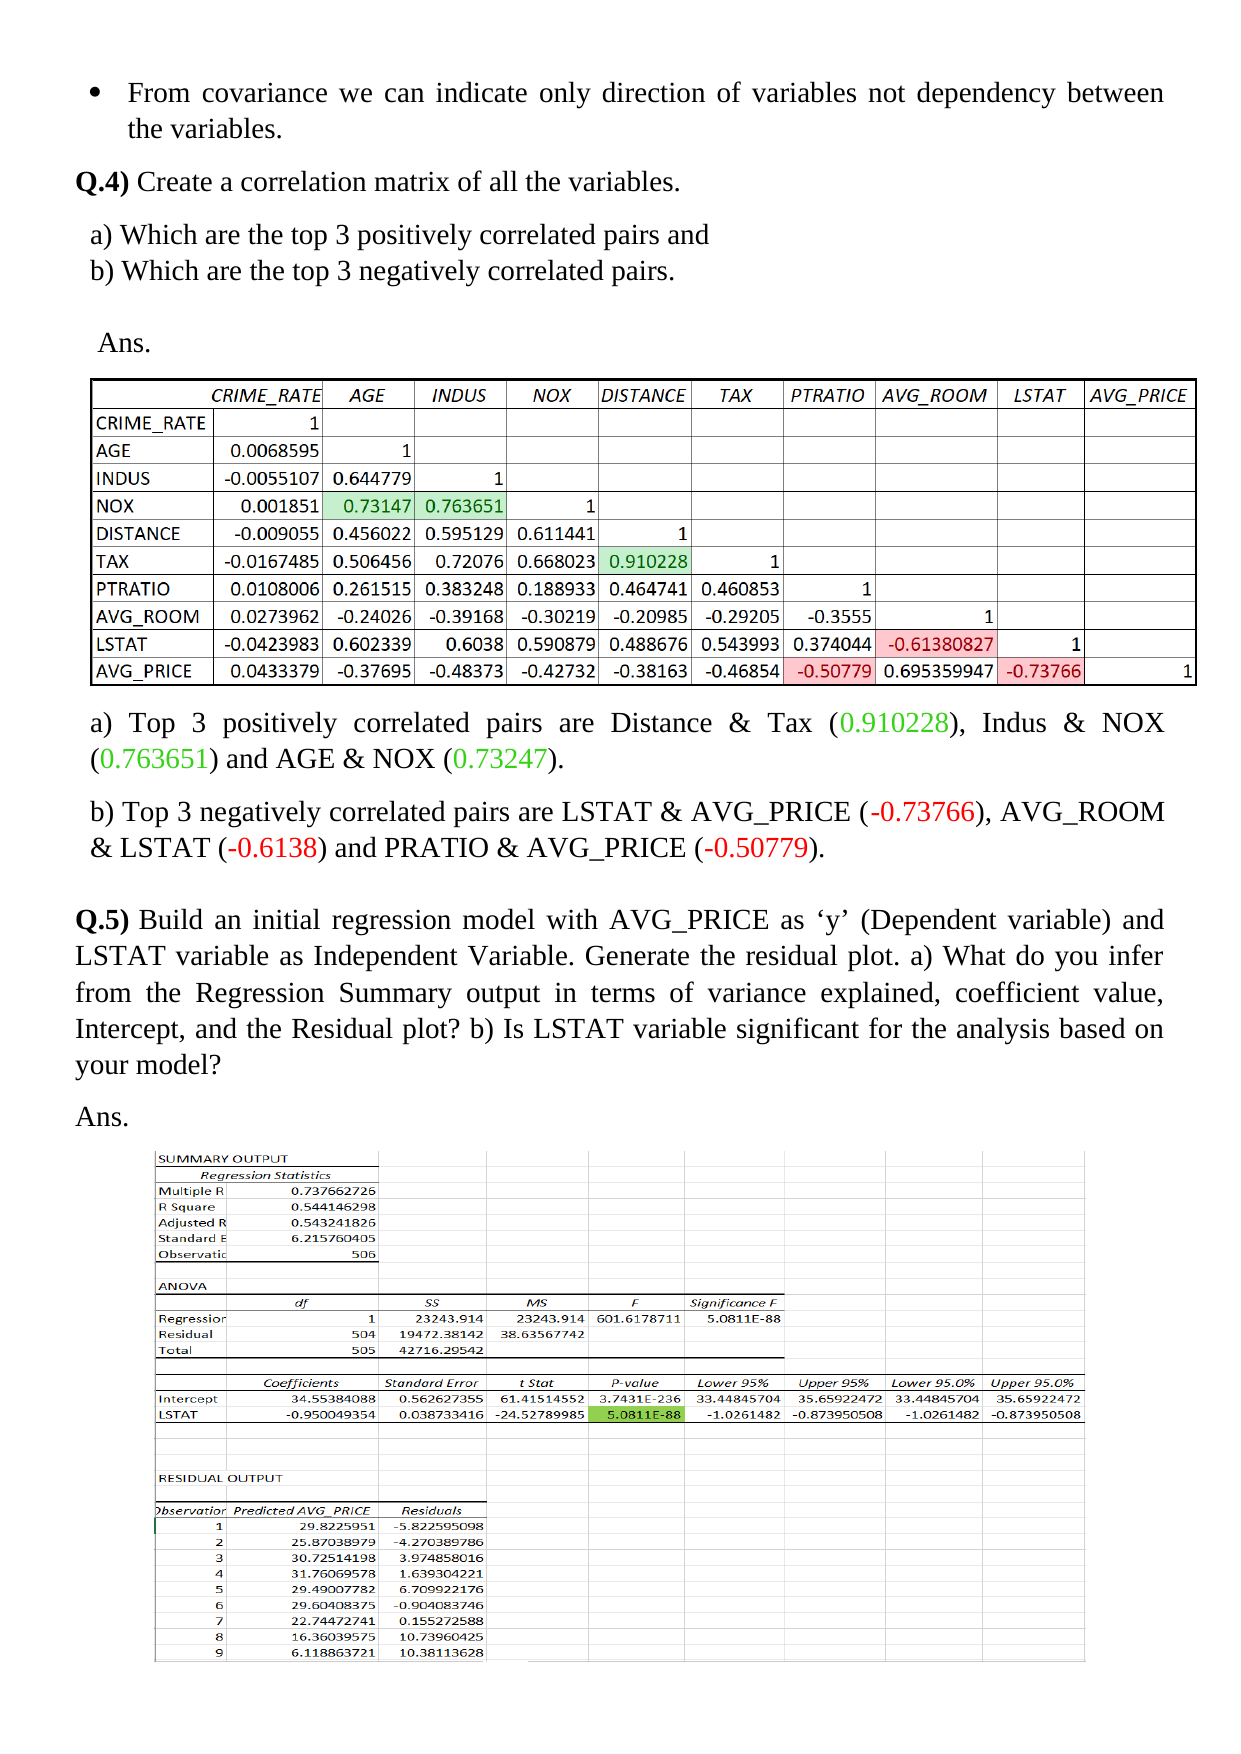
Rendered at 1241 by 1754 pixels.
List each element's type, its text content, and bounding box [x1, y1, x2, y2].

text Q.4) Create a correlation matrix of all the variables. [75, 164, 1165, 198]
list From covariance we can indicate only direction of variables not dependency between the variables. [90, 75, 1165, 145]
text b) Top 3 negatively correlated pairs are LSTAT & AVG_PRICE (-0.73766), AVG_ROOM & LSTAT (-0.6138) and PRATIO & AVG_PRICE (-0.50779). [90, 794, 1165, 864]
text Q.5) Build an initial regression model with AVG_PRICE as ‘y’ (Dependent variable) and LSTAT variable as Independent Variable. Generate the residual plot. a) What do you infer from the Regression Summary output in terms of variance explained, coefficient value, Intercept, and the Residual plot? b) Is LSTAT variable significant for the analysis based on your model? [75, 902, 1165, 1081]
picture [92, 380, 1195, 684]
picture [154, 1151, 1087, 1662]
text Ans. [90, 325, 1165, 359]
text a) Which are the top 3 positively correlated pairs and [90, 217, 1165, 250]
text Ans. [75, 1099, 1165, 1132]
text b) Which are the top 3 negatively correlated pairs. [90, 253, 1165, 287]
text a) Top 3 positively correlated pairs are Distance & Tax (0.910228), Indus & NOX (0.763651) and AGE & NOX (0.73247). [90, 705, 1165, 775]
